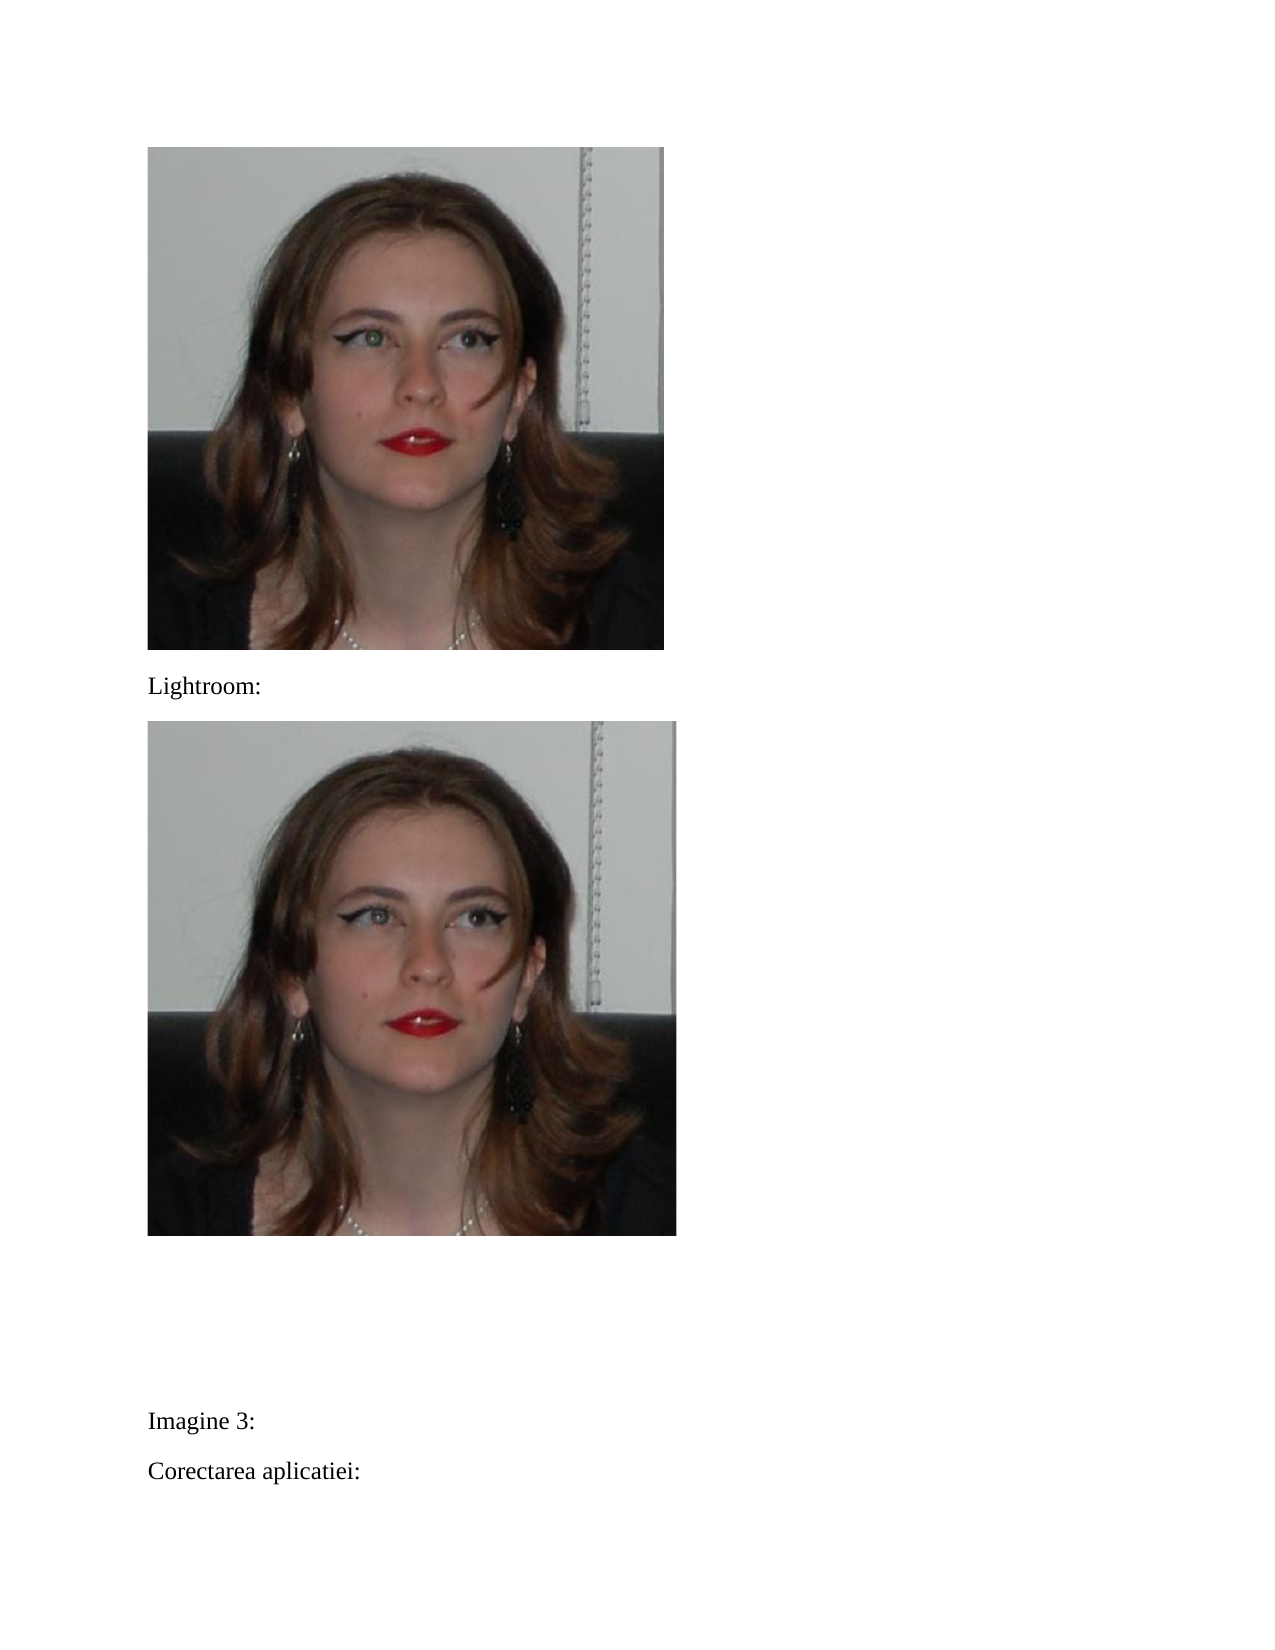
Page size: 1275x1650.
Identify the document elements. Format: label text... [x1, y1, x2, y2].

text Corectarea aplicatiei: [148, 1456, 1127, 1485]
picture [147, 147, 664, 650]
text Lightroom: [148, 671, 1127, 700]
text Imagine 3: [148, 1406, 1127, 1435]
picture [147, 721, 677, 1236]
